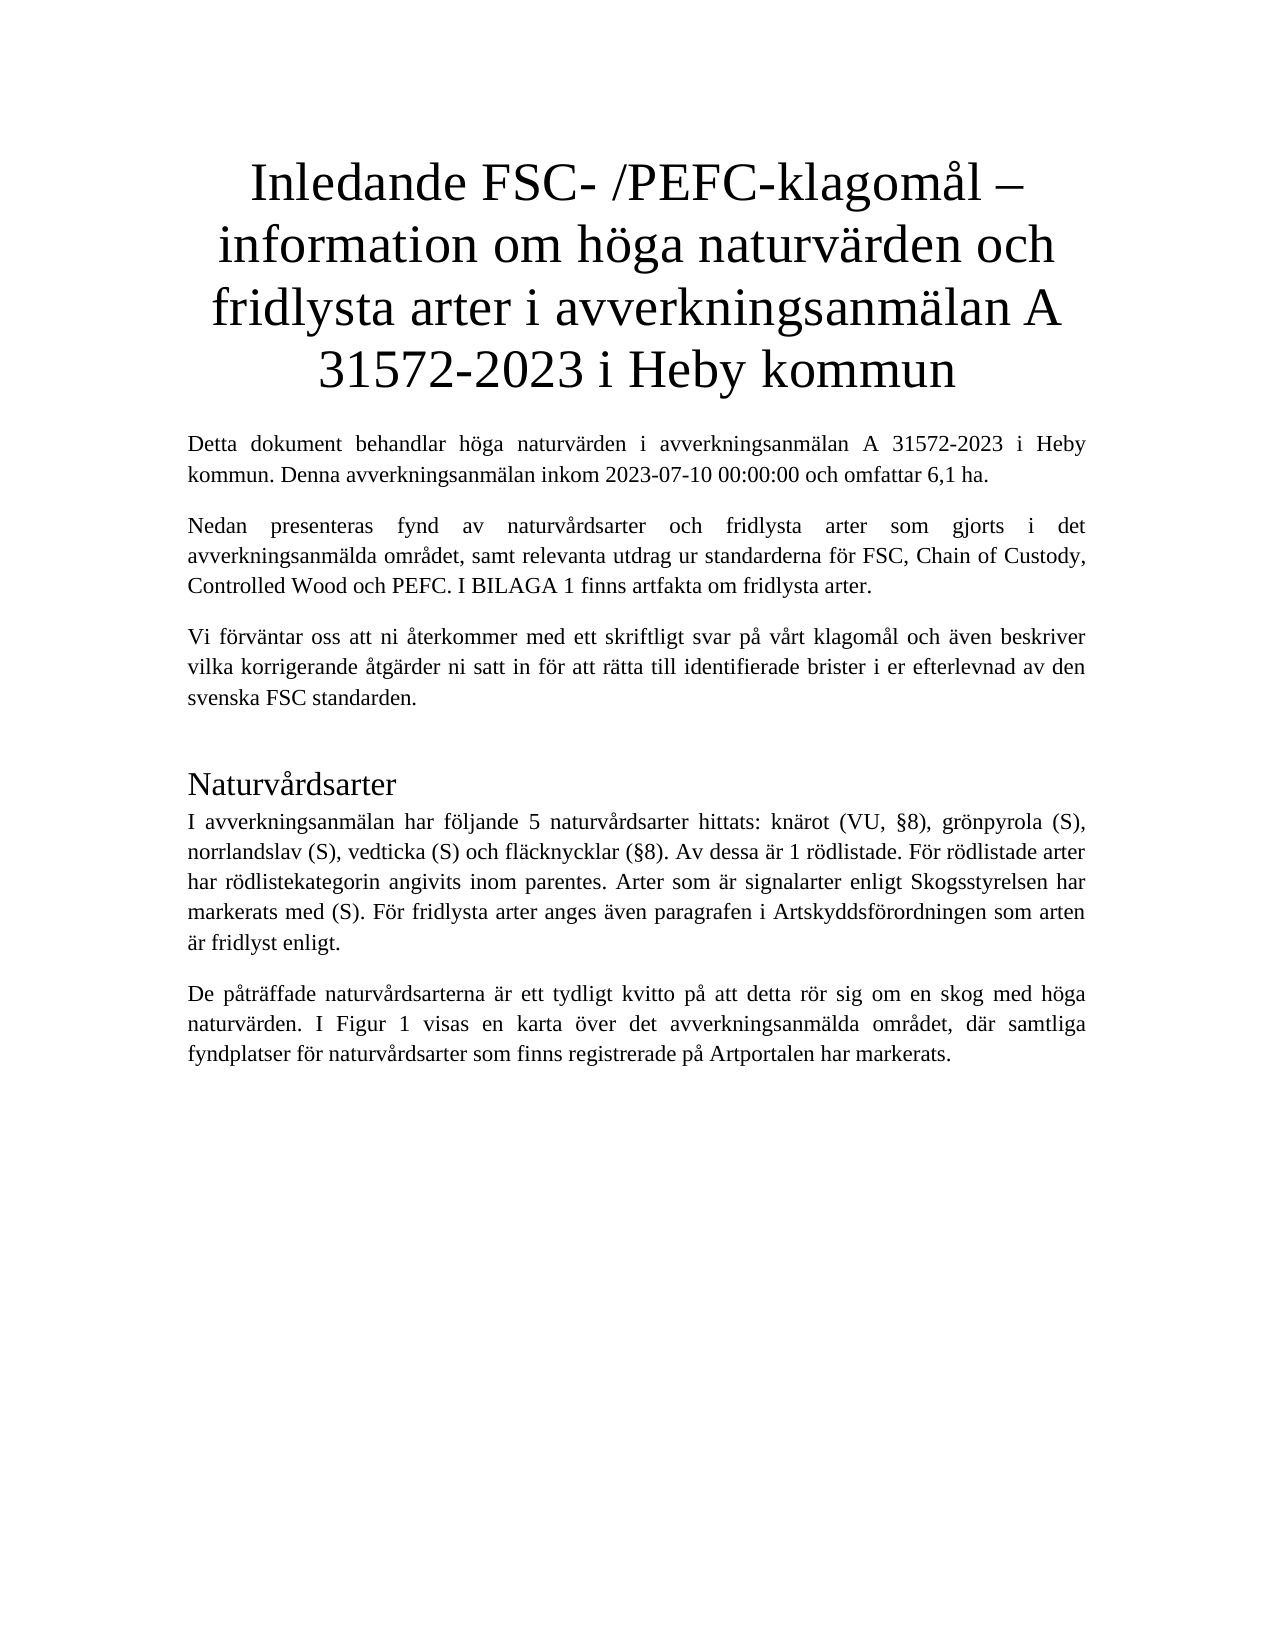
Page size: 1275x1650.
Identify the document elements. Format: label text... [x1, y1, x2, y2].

text I avverkningsanmälan har följande 5 naturvårdsarter hittats: knärot (VU, §8), grönpyrola (S), norrlandslav (S), vedticka (S) och fläcknycklar (§8). Av dessa är 1 rödlistade. För rödlistade arter har rödlistekategorin angivits inom parentes. Arter som är signalarter enligt Skogsstyrelsen har markerats med (S). För fridlysta arter anges även paragrafen i Artskyddsförordningen som arten är fridlyst enligt. [187, 808, 1087, 955]
text Vi förväntar oss att ni återkommer med ett skriftligt svar på vårt klagomål och även beskriver vilka korrigerande åtgärder ni satt in för att rätta till identifierade brister i er efterlevnad av den svenska FSC standarden. [187, 623, 1087, 710]
text De påträffade naturvårdsarterna är ett tydligt kvitto på att detta rör sig om en skog med höga naturvärden. I Figur 1 visas en karta över det avverkningsanmälda området, där samtliga fyndplatser för naturvårdsarter som finns registrerade på Artportalen har markerats. [187, 980, 1087, 1066]
text Detta dokument behandlar höga naturvärden i avverkningsanmälan A 31572-2023 i Heby kommun. Denna avverkningsanmälan inkom 2023-07-10 00:00:00 och omfattar 6,1 ha. [187, 430, 1087, 487]
text Nedan presenteras fynd av naturvårdsarter och fridlysta arter som gjorts i det avverkningsanmälda området, samt relevanta utdrag ur standarderna för FSC, Chain of Custody, Controlled Wood och PEFC. I BILAGA 1 finns artfakta om fridlysta arter. [187, 512, 1087, 598]
title Inledande FSC- /PEFC-klagomål – information om höga naturvärden och fridlysta arter i avverkningsanmälan A 31572-2023 i Heby kommun [187, 150, 1087, 399]
subtitle Naturvårdsarter [187, 764, 1087, 802]
